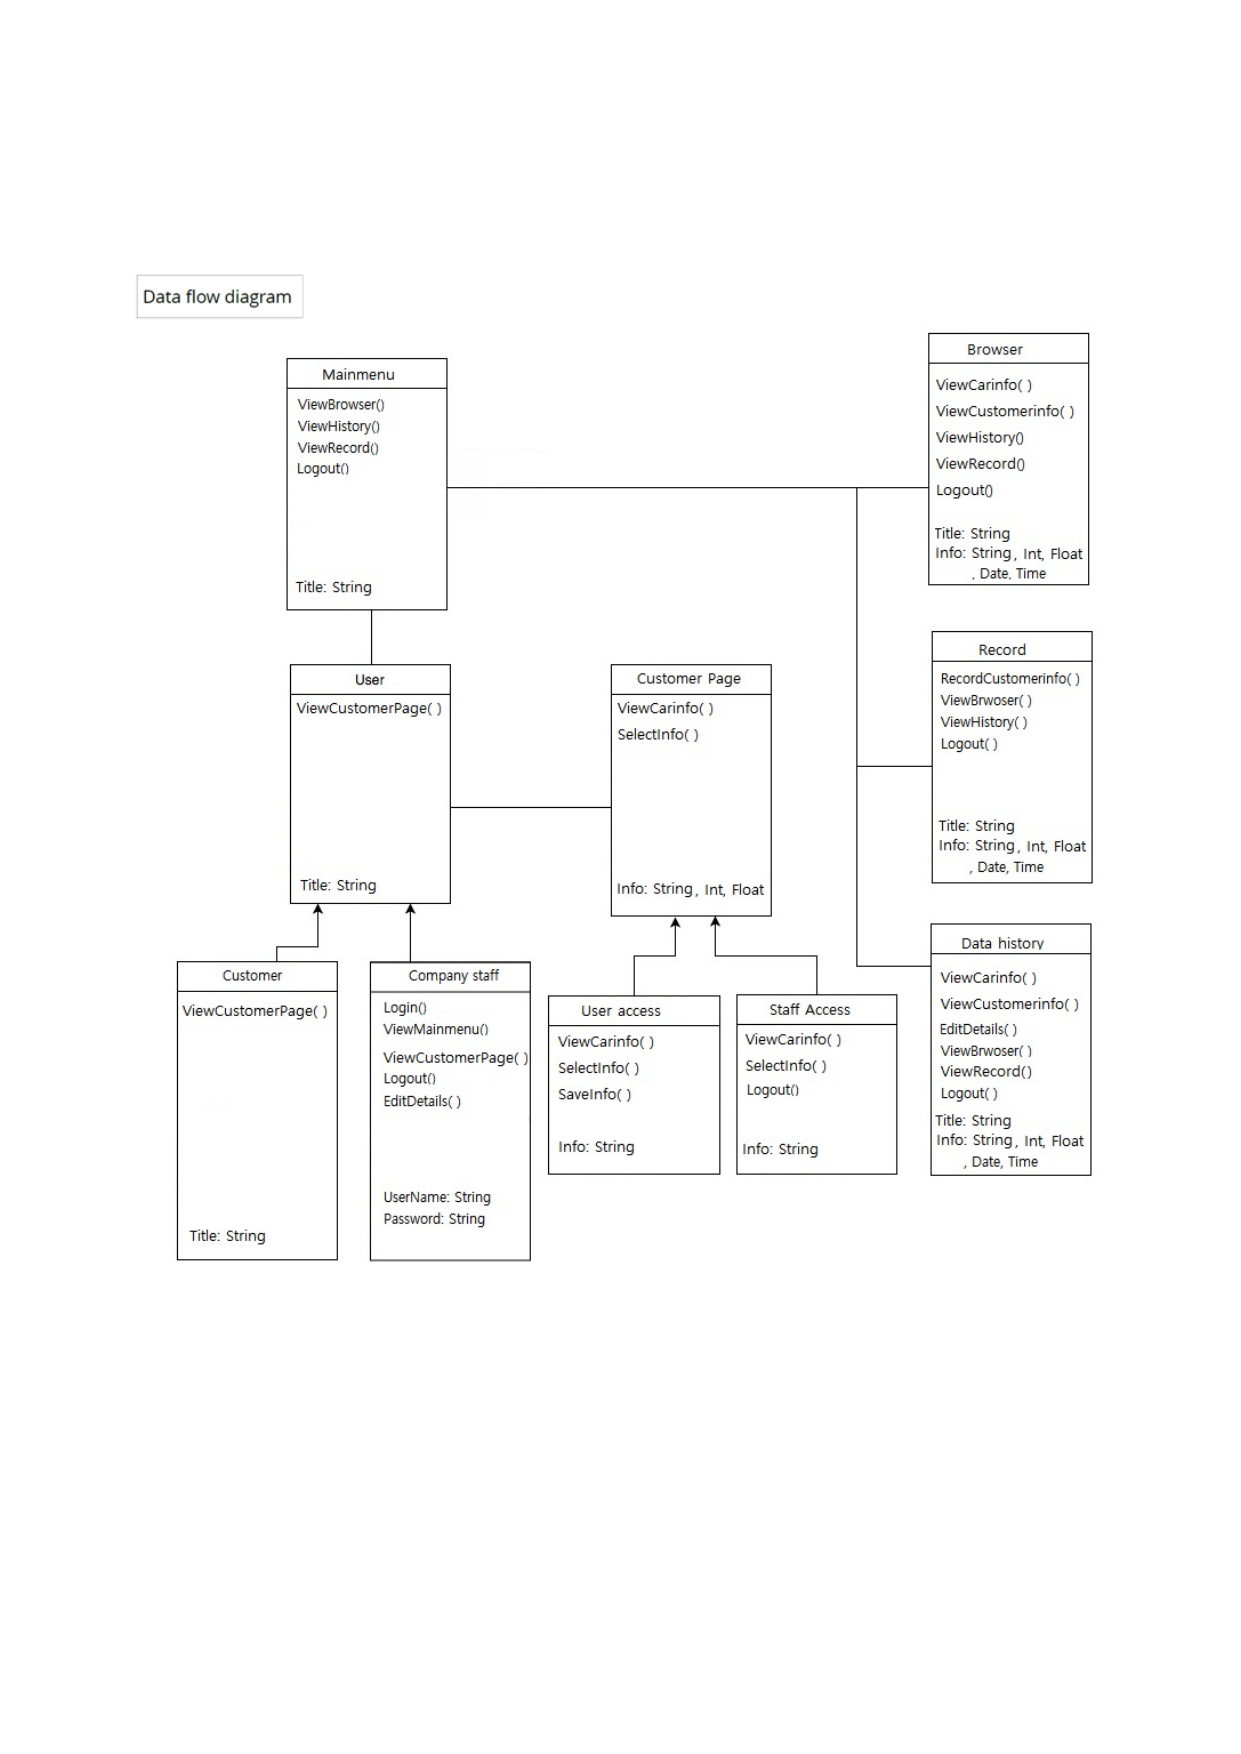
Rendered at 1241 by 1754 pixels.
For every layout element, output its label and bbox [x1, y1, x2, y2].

picture [129, 270, 1107, 1259]
